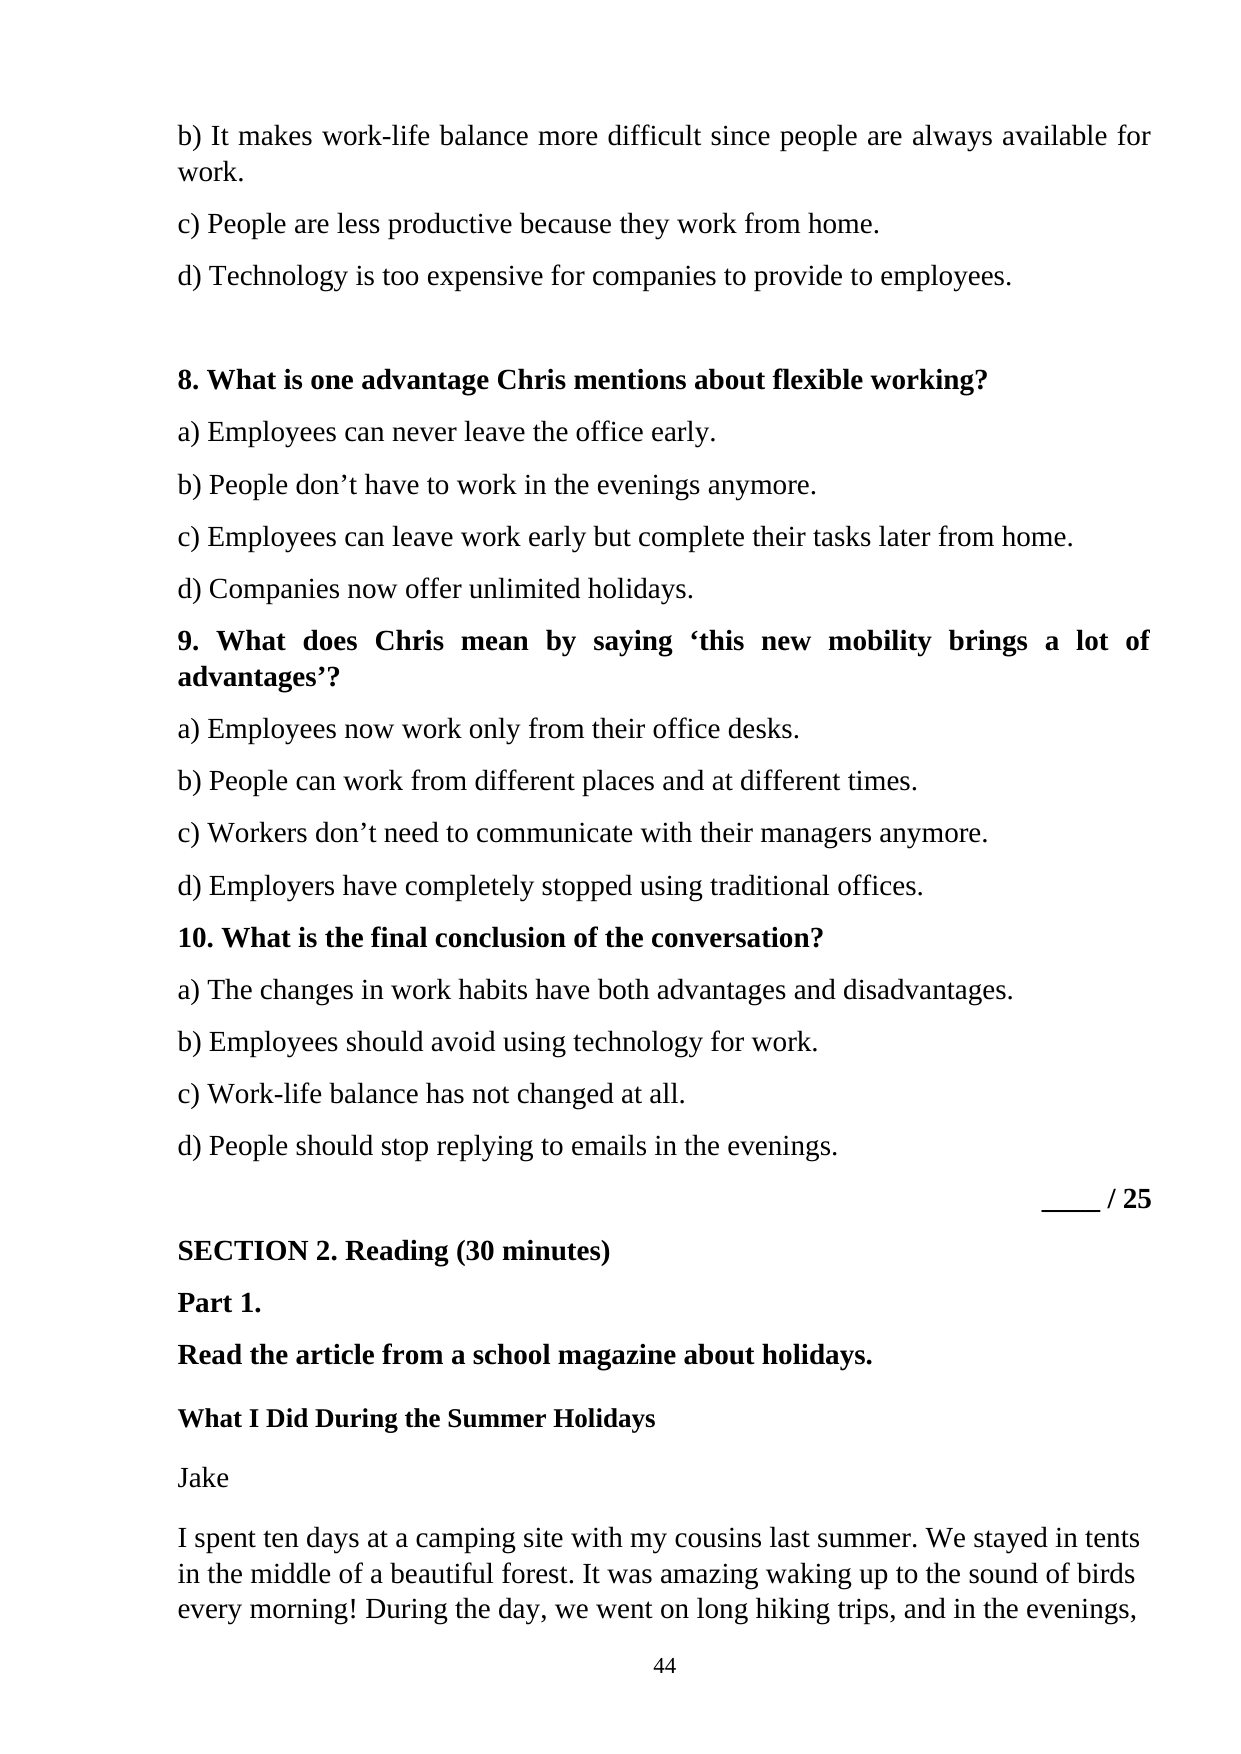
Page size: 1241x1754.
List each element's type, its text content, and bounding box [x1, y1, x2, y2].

text Part 1. [177, 1285, 1152, 1319]
text 8. What is one advantage Chris mentions about flexible working? [177, 362, 1152, 396]
text SECTION 2. Reading (30 minutes) [177, 1233, 1152, 1266]
text a) The changes in work habits have both advantages and disadvantages. [177, 972, 1152, 1006]
text b) People don’t have to work in the evenings anymore. [177, 467, 1152, 500]
text b) Employees should avoid using technology for work. [177, 1024, 1152, 1058]
text c) Workers don’t need to communicate with their managers anymore. [177, 815, 1152, 849]
text Read the article from a school magazine about holidays. [177, 1337, 1152, 1371]
text c) People are less productive because they work from home. [177, 206, 1152, 239]
text c) Work-life balance has not changed at all. [177, 1076, 1152, 1110]
text 10. What is the final conclusion of the conversation? [177, 920, 1152, 953]
text b) It makes work-life balance more difficult since people are always available for work. [177, 118, 1152, 187]
text d) Technology is too expensive for companies to provide to employees. [177, 258, 1152, 292]
text b) People can work from different places and at different times. [177, 763, 1152, 797]
subtitle Jake [177, 1460, 1152, 1493]
text ____ / 25 [177, 1181, 1152, 1214]
text c) Employees can leave work early but complete their tasks later from home. [177, 519, 1152, 552]
text d) Employers have completely stopped using traditional offices. [177, 868, 1152, 901]
text a) Employees can never leave the office early. [177, 414, 1152, 448]
text d) People should stop replying to emails in the evenings. [177, 1128, 1152, 1162]
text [177, 1520, 1152, 1625]
text 9. What does Chris mean by saying ‘this new mobility brings a lot of advantages’? [177, 623, 1152, 692]
text a) Employees now work only from their office desks. [177, 711, 1152, 744]
subtitle What I Did During the Summer Holidays [177, 1402, 1152, 1433]
text d) Companies now offer unlimited holidays. [177, 571, 1152, 605]
